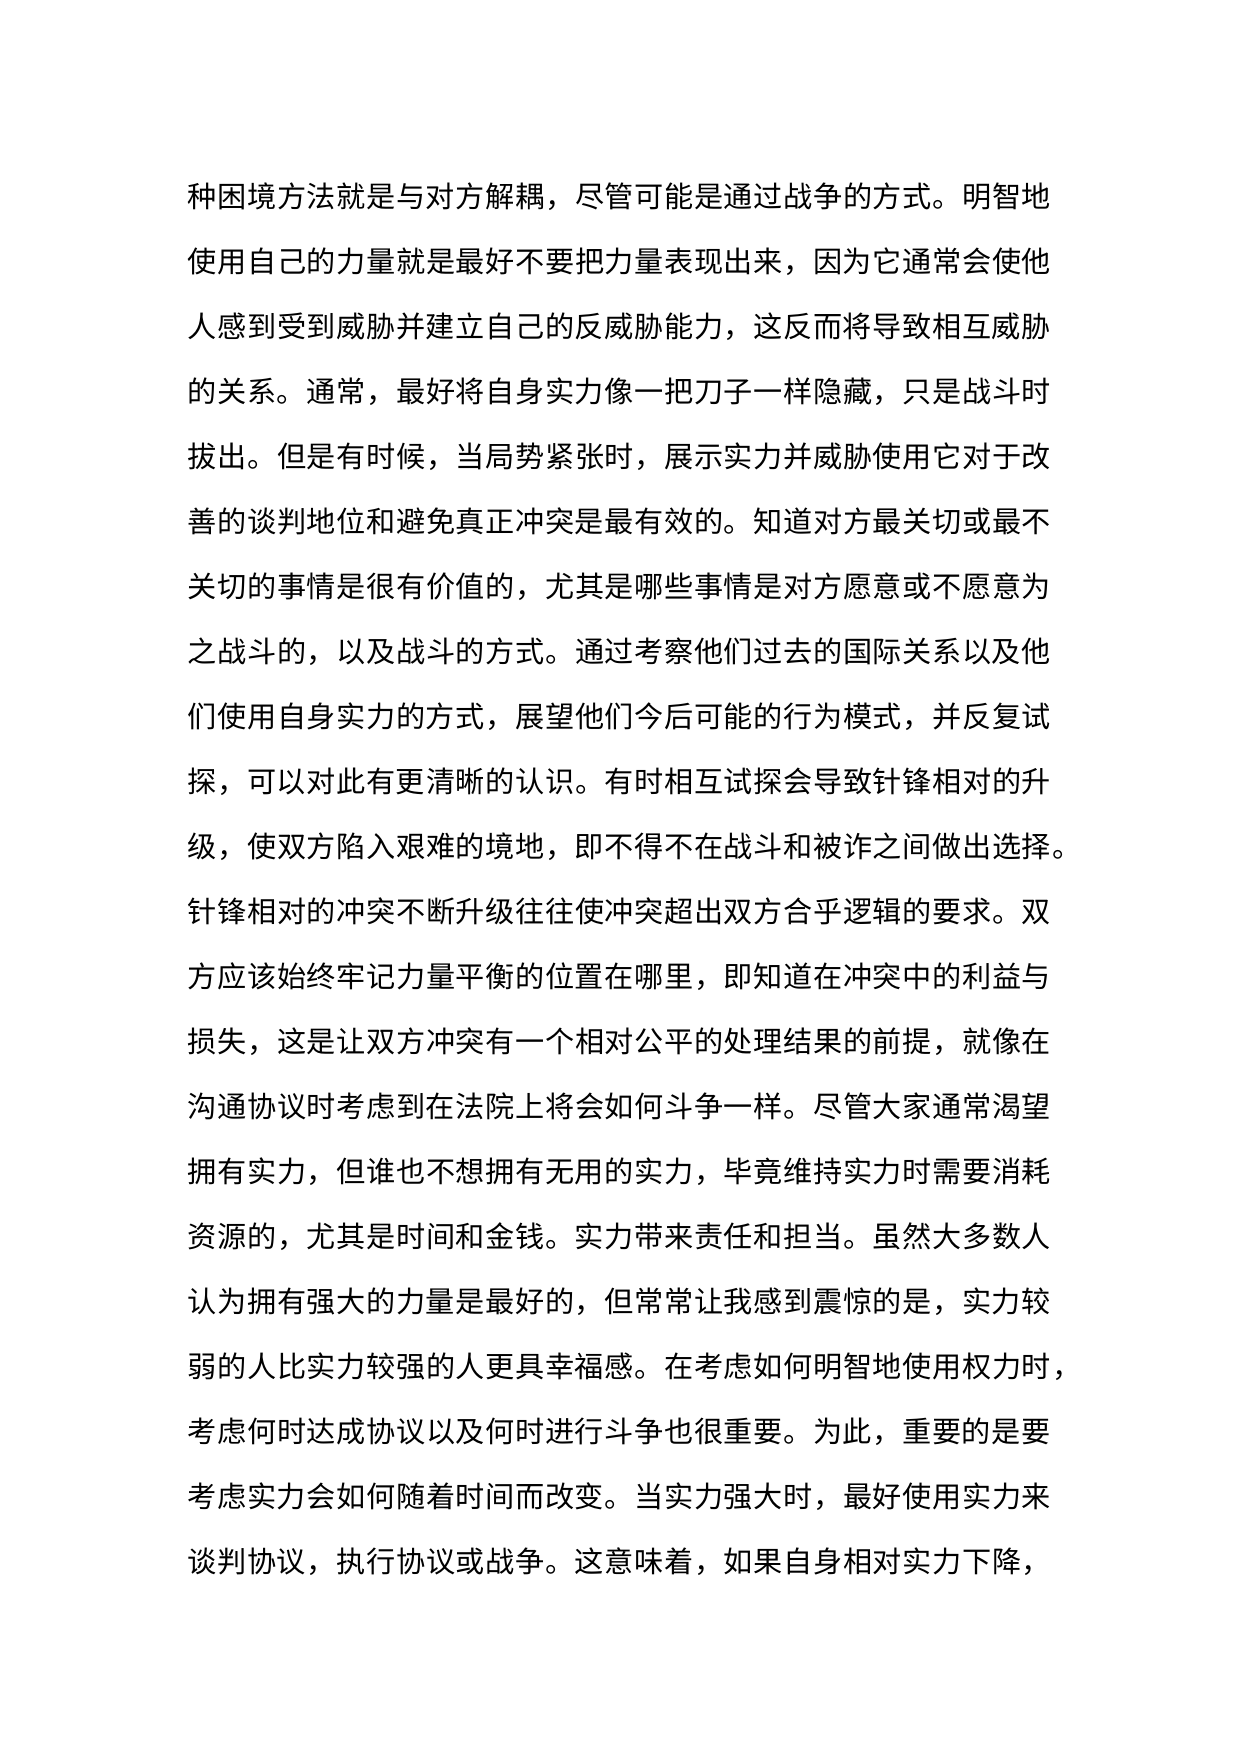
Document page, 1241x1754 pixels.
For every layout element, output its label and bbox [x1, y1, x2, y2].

text [187, 162, 1053, 1592]
